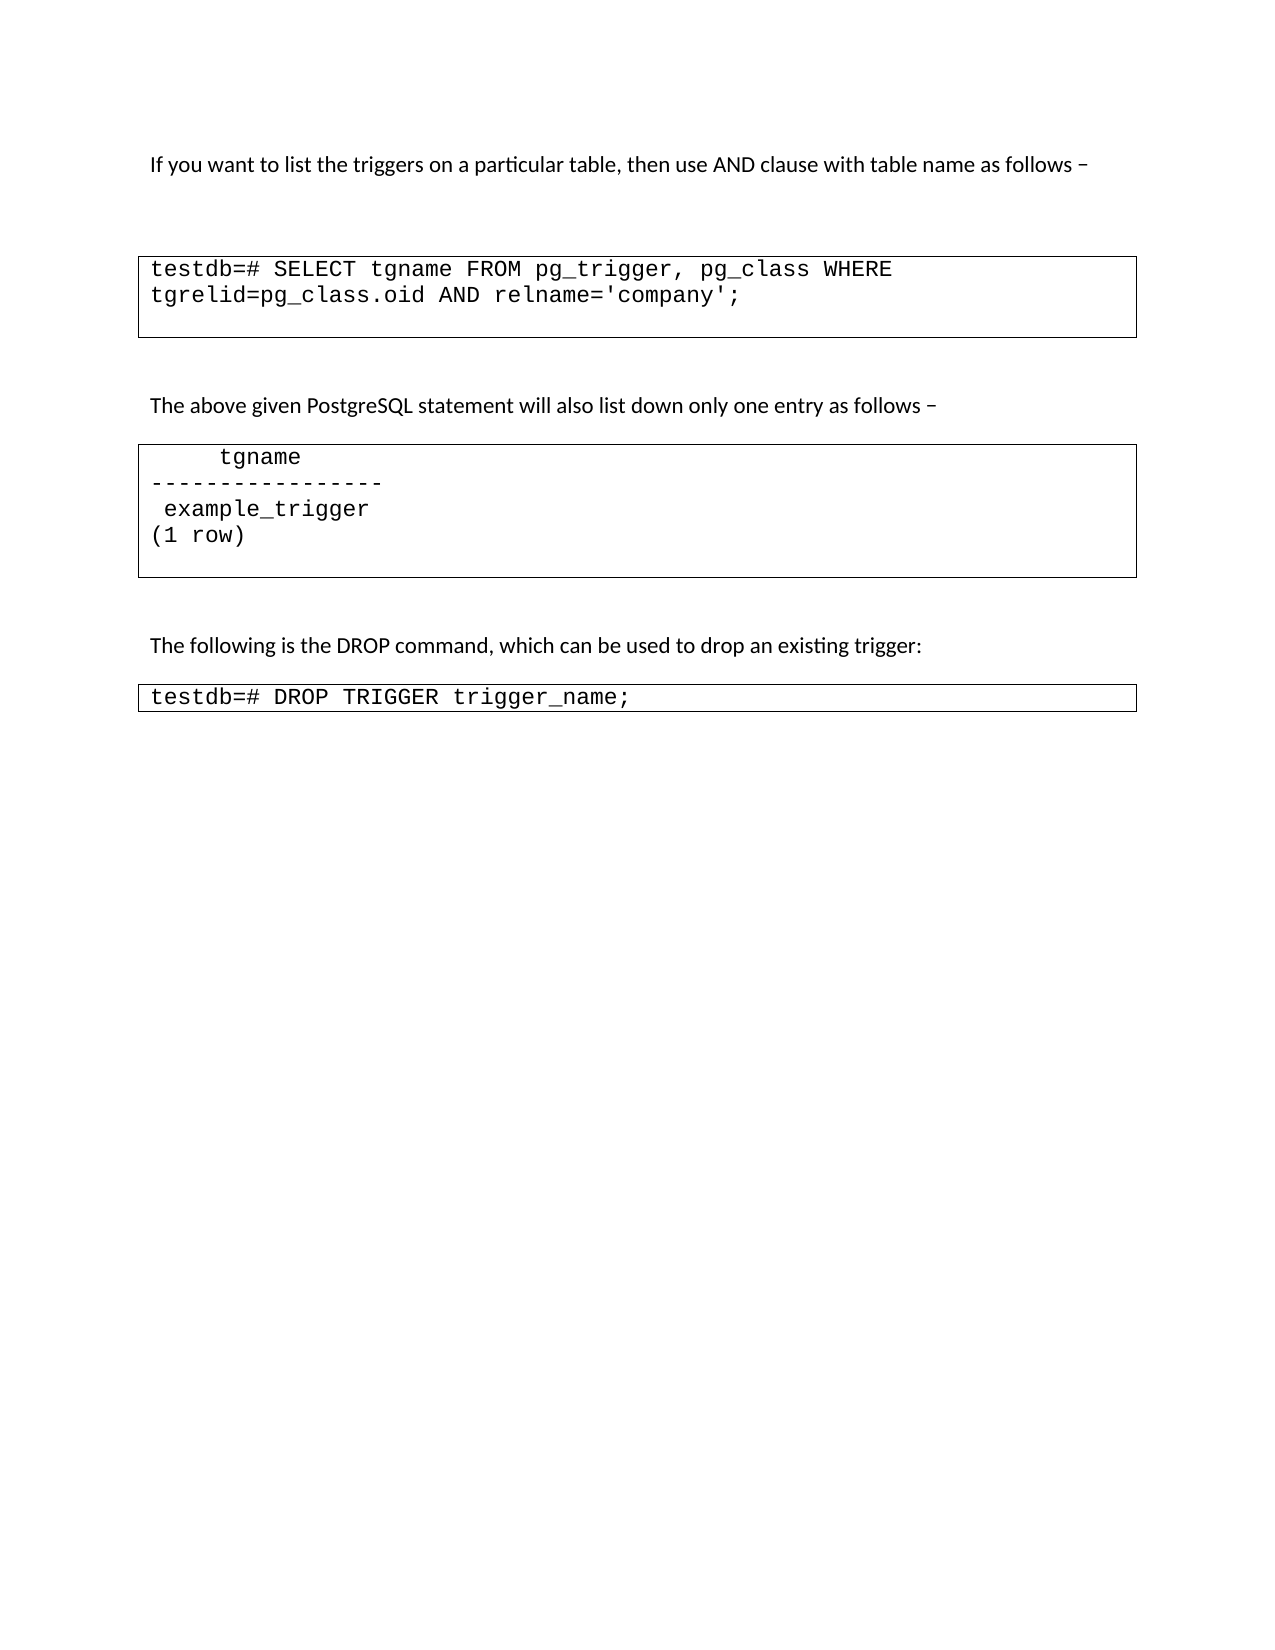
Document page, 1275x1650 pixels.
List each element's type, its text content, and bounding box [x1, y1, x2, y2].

text If you want to list the triggers on a particular table, then use AND clause with table name as follows − [150, 150, 1125, 178]
table_header testdb=# DROP TRIGGER trigger_name; [139, 685, 1136, 711]
table_header testdb=# SELECT tgname FROM pg_trigger, pg_class WHERE tgrelid=pg_class.oid AND relname='company'; [139, 257, 1136, 337]
table_header tgname ----------------- example_trigger (1 row) [139, 445, 1136, 577]
text The following is the DROP command, which can be used to drop an existing trigger: [150, 631, 1125, 659]
text The above given PostgreSQL statement will also list down only one entry as follows − [150, 391, 1125, 419]
